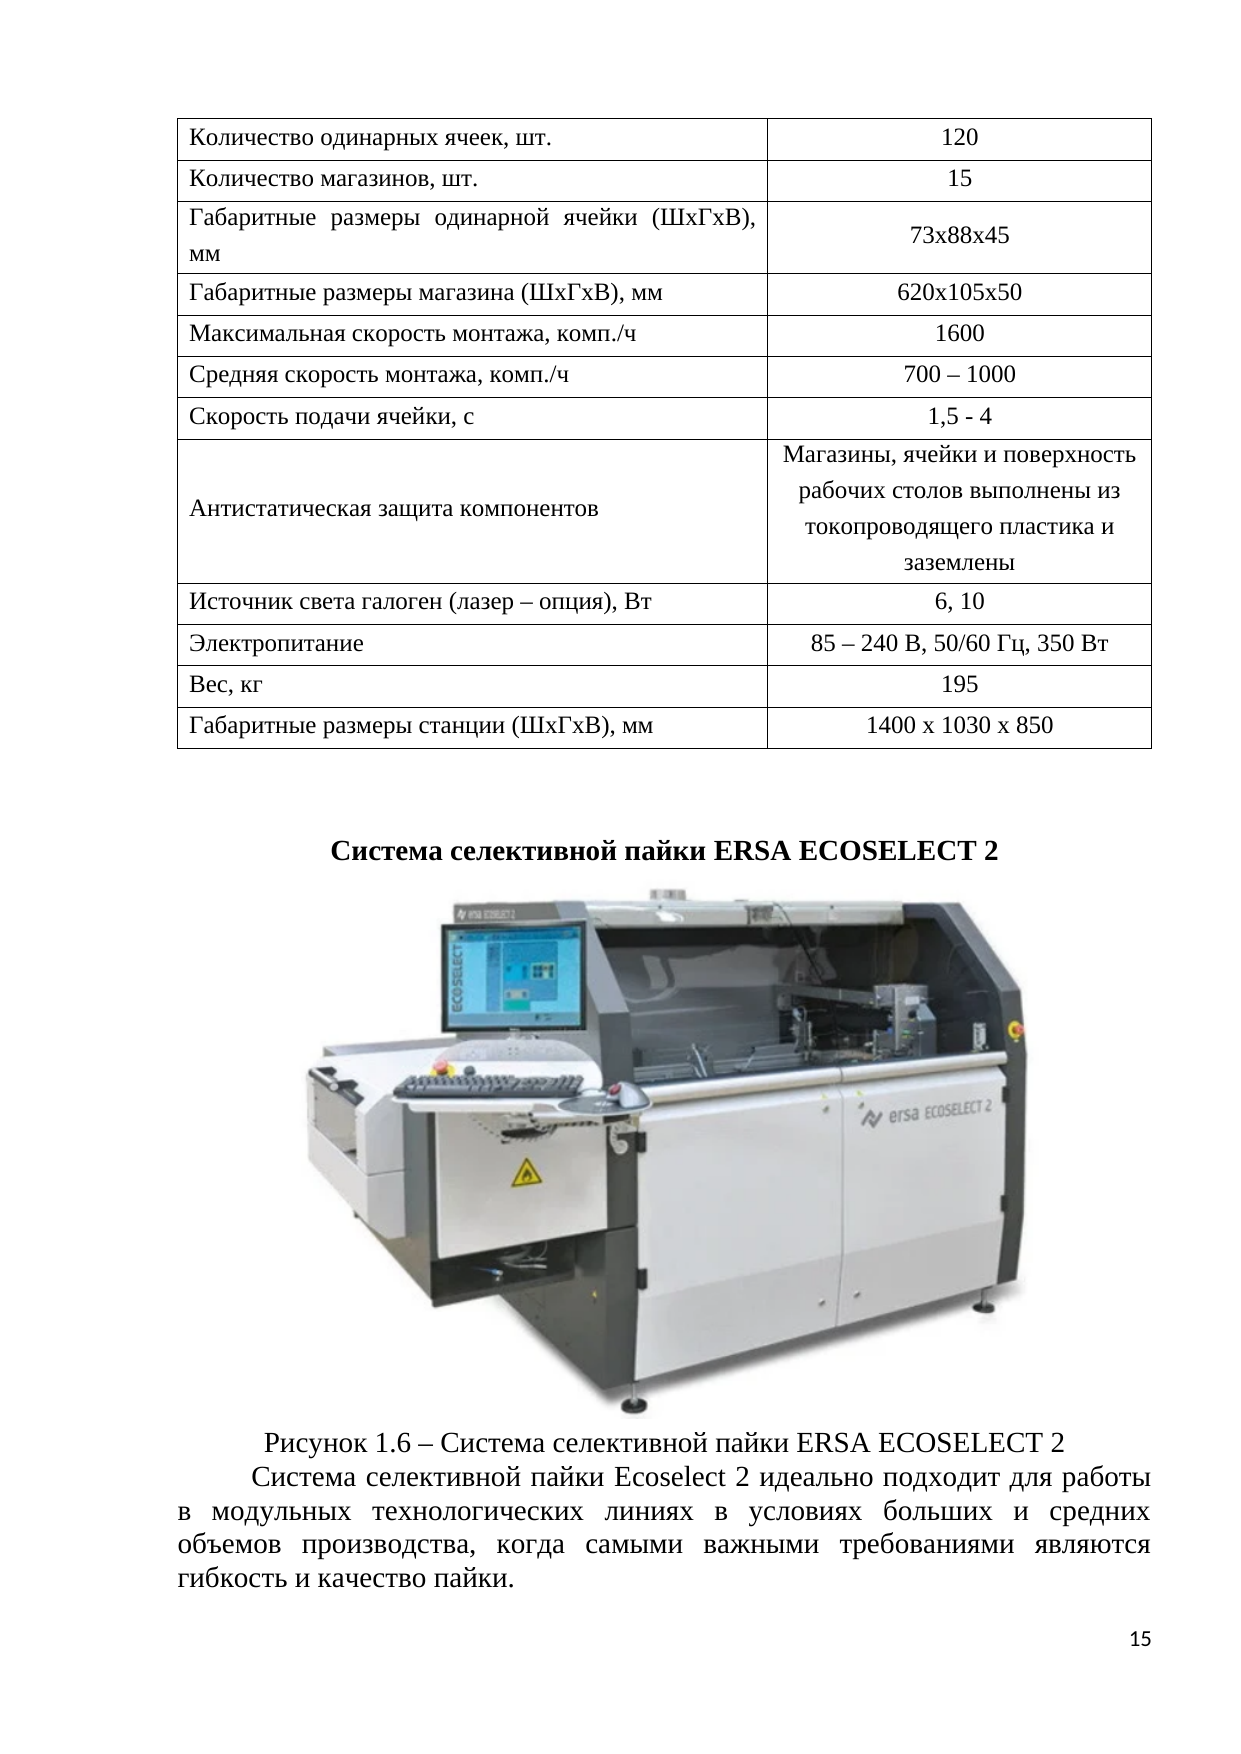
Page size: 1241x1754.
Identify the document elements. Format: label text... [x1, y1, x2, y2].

table_cell Электропитание [178, 625, 767, 665]
table_cell 15 [768, 161, 1151, 201]
table_cell 1,5 - 4 [768, 398, 1151, 438]
table_cell Средняя скорость монтажа, комп./ч [178, 357, 767, 397]
table_cell Количество магазинов, шт. [178, 161, 767, 201]
table_cell 700 – 1000 [768, 357, 1151, 397]
table_cell Вес, кг [178, 666, 767, 707]
table_cell Антистатическая защита компонентов [178, 440, 767, 583]
table_cell 85 – 240 В, 50/60 Гц, 350 Вт [768, 625, 1151, 665]
table_cell Габаритные размеры магазина (ШхГхВ), мм [178, 274, 767, 314]
table_cell 1400 х 1030 х 850 [768, 708, 1151, 748]
table_cell Магазины, ячейки и поверхность рабочих столов выполнены из токопроводящего пластика и заземлены [768, 440, 1151, 583]
table_cell Габаритные размеры станции (ШхГхВ), мм [178, 708, 767, 748]
table_cell Источник света галоген (лазер – опция), Вт [178, 584, 767, 624]
table_cell 73х88х45 [768, 202, 1151, 273]
text Система селективной пайки ERSA ECOSELECT 2 [177, 833, 1152, 866]
text Система селективной пайки Ecoselect 2 идеально подходит для работы в модульных технологических линиях в условиях больших и средних объемов производства, когда самыми важными требованиями являются гибкость и качество пайки. [177, 1459, 1152, 1593]
table_header 120 [768, 119, 1151, 159]
table_cell Габаритные размеры одинарной ячейки (ШхГхВ), мм [178, 202, 767, 273]
table_cell 620х105х50 [768, 274, 1151, 314]
table_header Количество одинарных ячеек, шт. [178, 119, 767, 159]
table_cell Максимальная скорость монтажа, комп./ч [178, 316, 767, 356]
table_cell 195 [768, 666, 1151, 707]
table_cell 6, 10 [768, 584, 1151, 624]
picture [289, 874, 1040, 1419]
table_cell Скорость подачи ячейки, с [178, 398, 767, 438]
table_cell 1600 [768, 316, 1151, 356]
text Рисунок 1.6 – Система селективной пайки ERSA ECOSELECT 2 [177, 1426, 1152, 1459]
